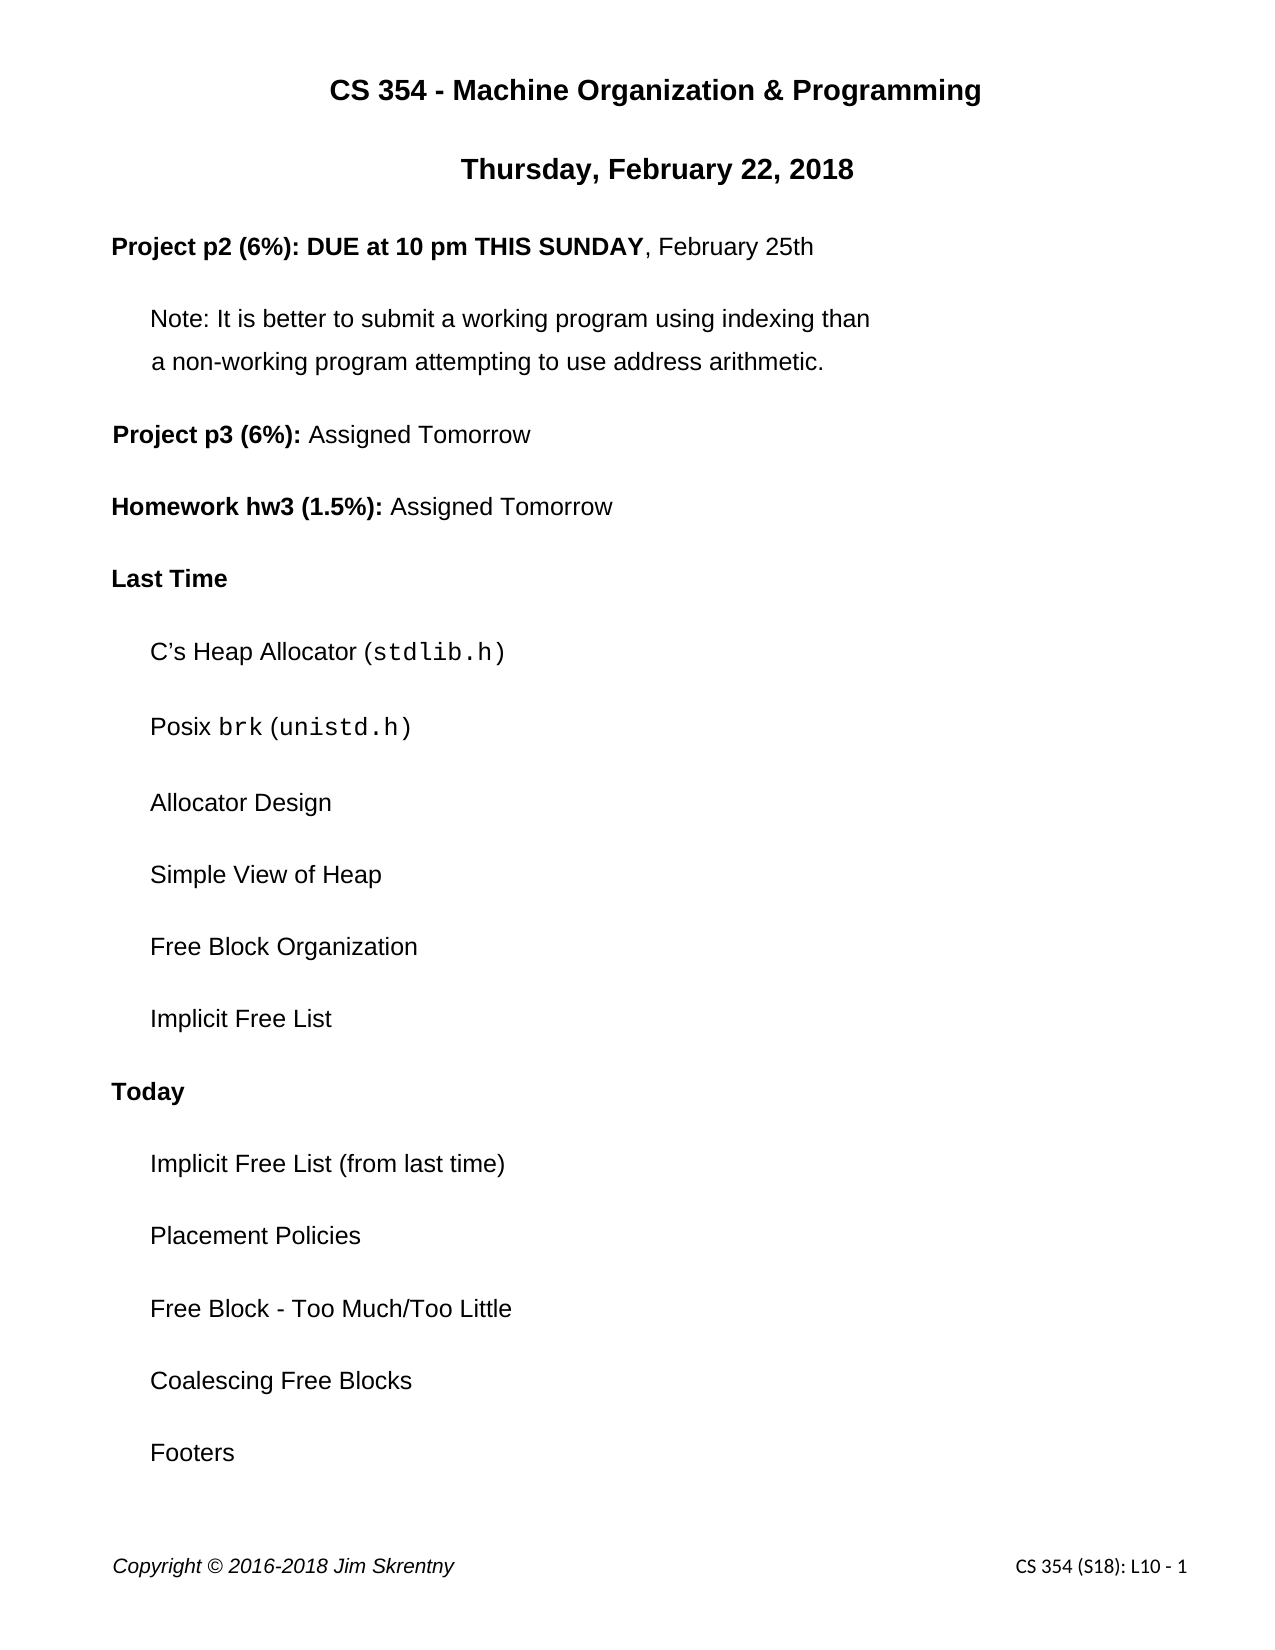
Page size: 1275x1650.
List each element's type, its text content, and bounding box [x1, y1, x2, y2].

subtitle Today [111, 1077, 1187, 1105]
text Placement Policies [150, 1221, 1187, 1250]
text Project p3 (6%): Assigned Tomorrow [112, 419, 1187, 448]
text Implicit Free List [150, 1004, 1187, 1033]
text CS 354 - Machine Organization & Programming [112, 73, 982, 106]
text Simple View of Heap [150, 860, 1187, 888]
text Implicit Free List (from last time) [150, 1149, 1187, 1178]
subtitle Project p2 (6%): DUE at 10 pm THIS SUNDAY, February 25th [111, 232, 1187, 261]
text Coalescing Free Blocks [150, 1366, 1187, 1394]
text Allocator Design [150, 787, 1187, 816]
text Thursday, February 22, 2018 [461, 152, 1187, 186]
text Note: It is better to submit a working program using indexing than a non-working program attempting to use address arithmetic. [150, 304, 879, 376]
text Homework hw3 (1.5%): Assigned Tomorrow [111, 492, 1187, 521]
text C’s Heap Allocator (stdlib.h) [150, 636, 1187, 667]
text Footers [150, 1438, 1187, 1467]
text Free Block - Too Much/Too Little [150, 1293, 1187, 1322]
text Free Block Organization [150, 932, 1187, 961]
subtitle Last Time [111, 564, 1187, 593]
text Posix brk (unistd.h) [150, 712, 1187, 743]
